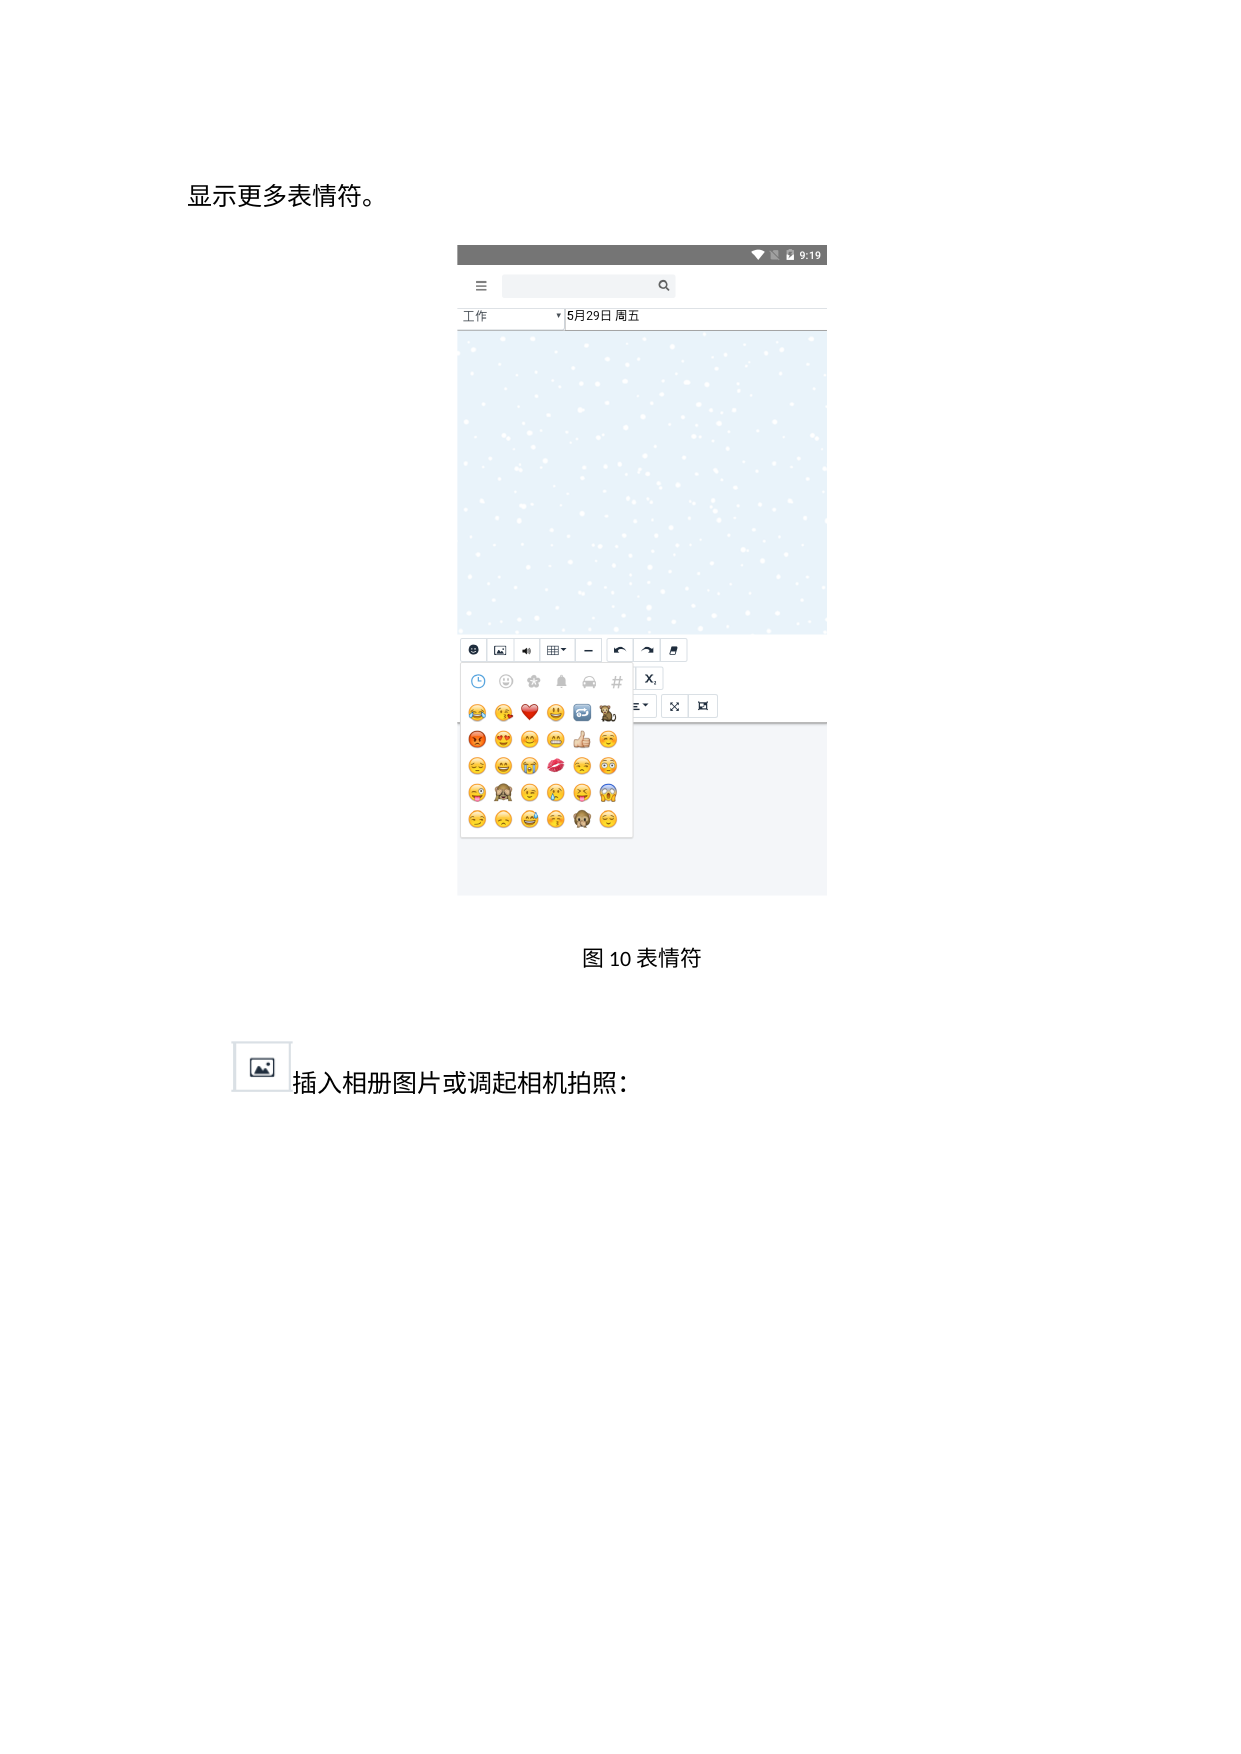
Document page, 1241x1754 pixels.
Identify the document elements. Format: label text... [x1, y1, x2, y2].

text 图10 表情符 [187, 941, 1053, 973]
text 插入相册图片或调起相机拍照： [187, 1037, 1053, 1102]
picture [457, 245, 827, 903]
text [187, 162, 1053, 227]
picture [231, 1037, 293, 1093]
